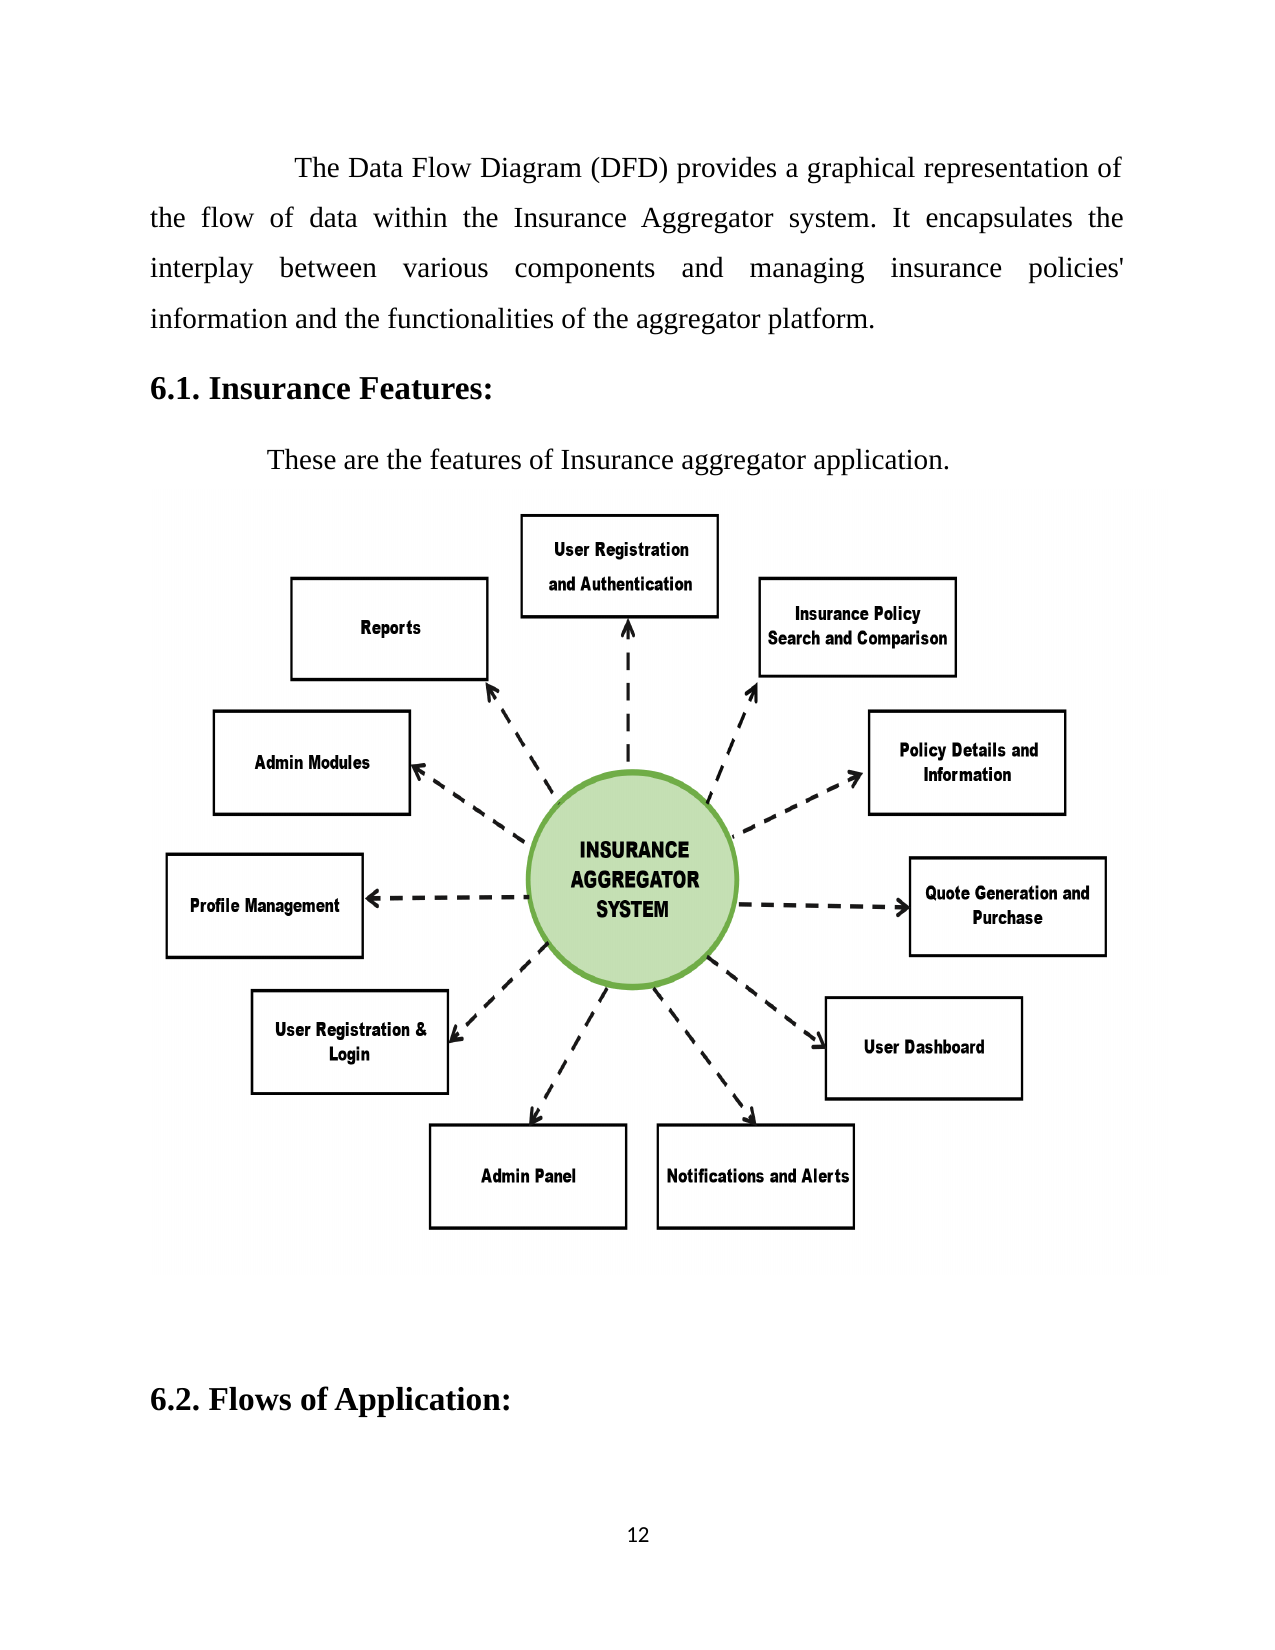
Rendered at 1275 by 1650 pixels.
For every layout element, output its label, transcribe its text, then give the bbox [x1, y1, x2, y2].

picture [150, 489, 1168, 1275]
text These are the features of Insurance aggregator application. [150, 442, 1125, 489]
text 6.2. Flows of Application: [150, 1379, 1125, 1418]
text 6.1. Insurance Features: [150, 368, 1125, 406]
text The Data Flow Diagram (DFD) provides a graphical representation of the flow of data within the Insurance Aggregator system. It encapsulates the interplay between various components and managing insurance policies' information and the functionalities of the aggregator platform. [150, 150, 1125, 334]
